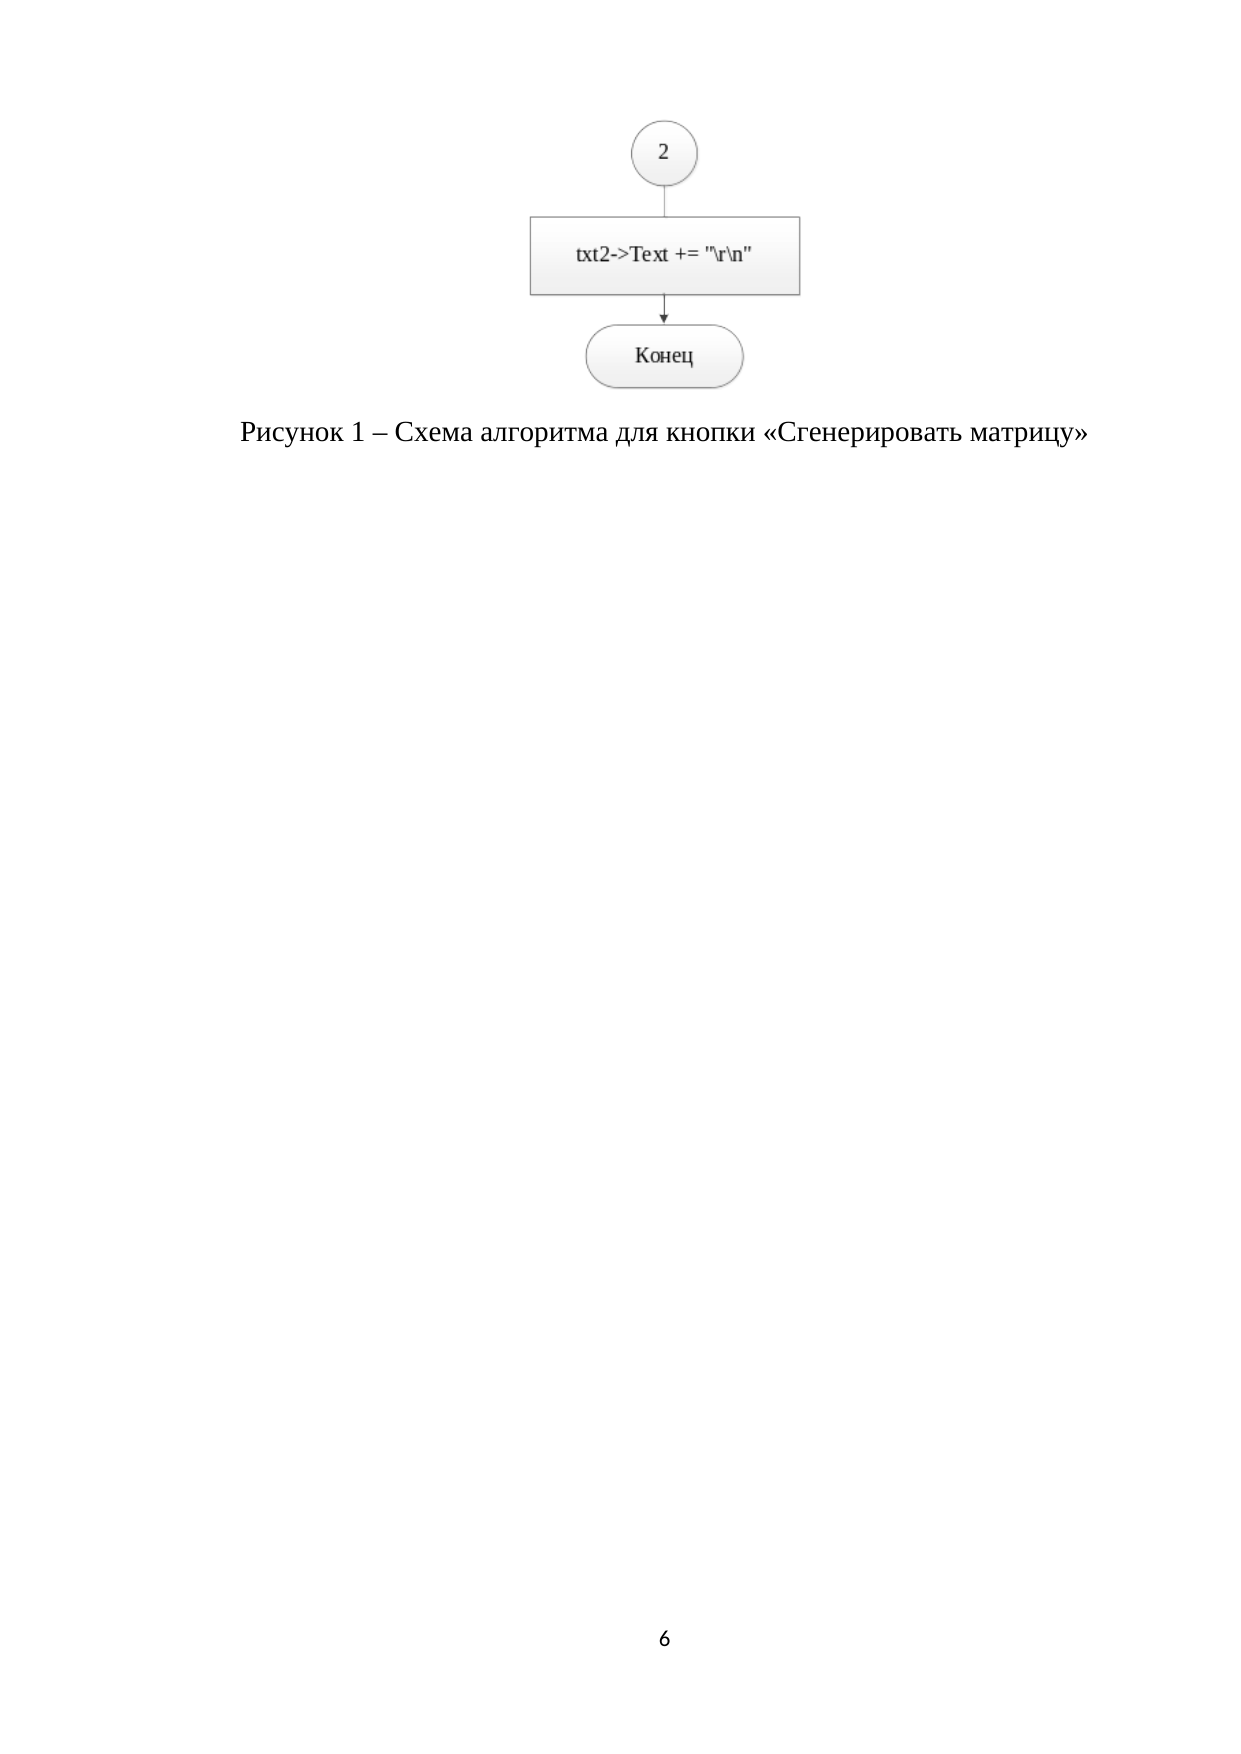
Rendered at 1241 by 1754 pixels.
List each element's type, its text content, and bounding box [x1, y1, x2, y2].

text Рисунок 1 – Схема алгоритма для кнопки «Сгенерировать матрицу» [177, 414, 1152, 448]
